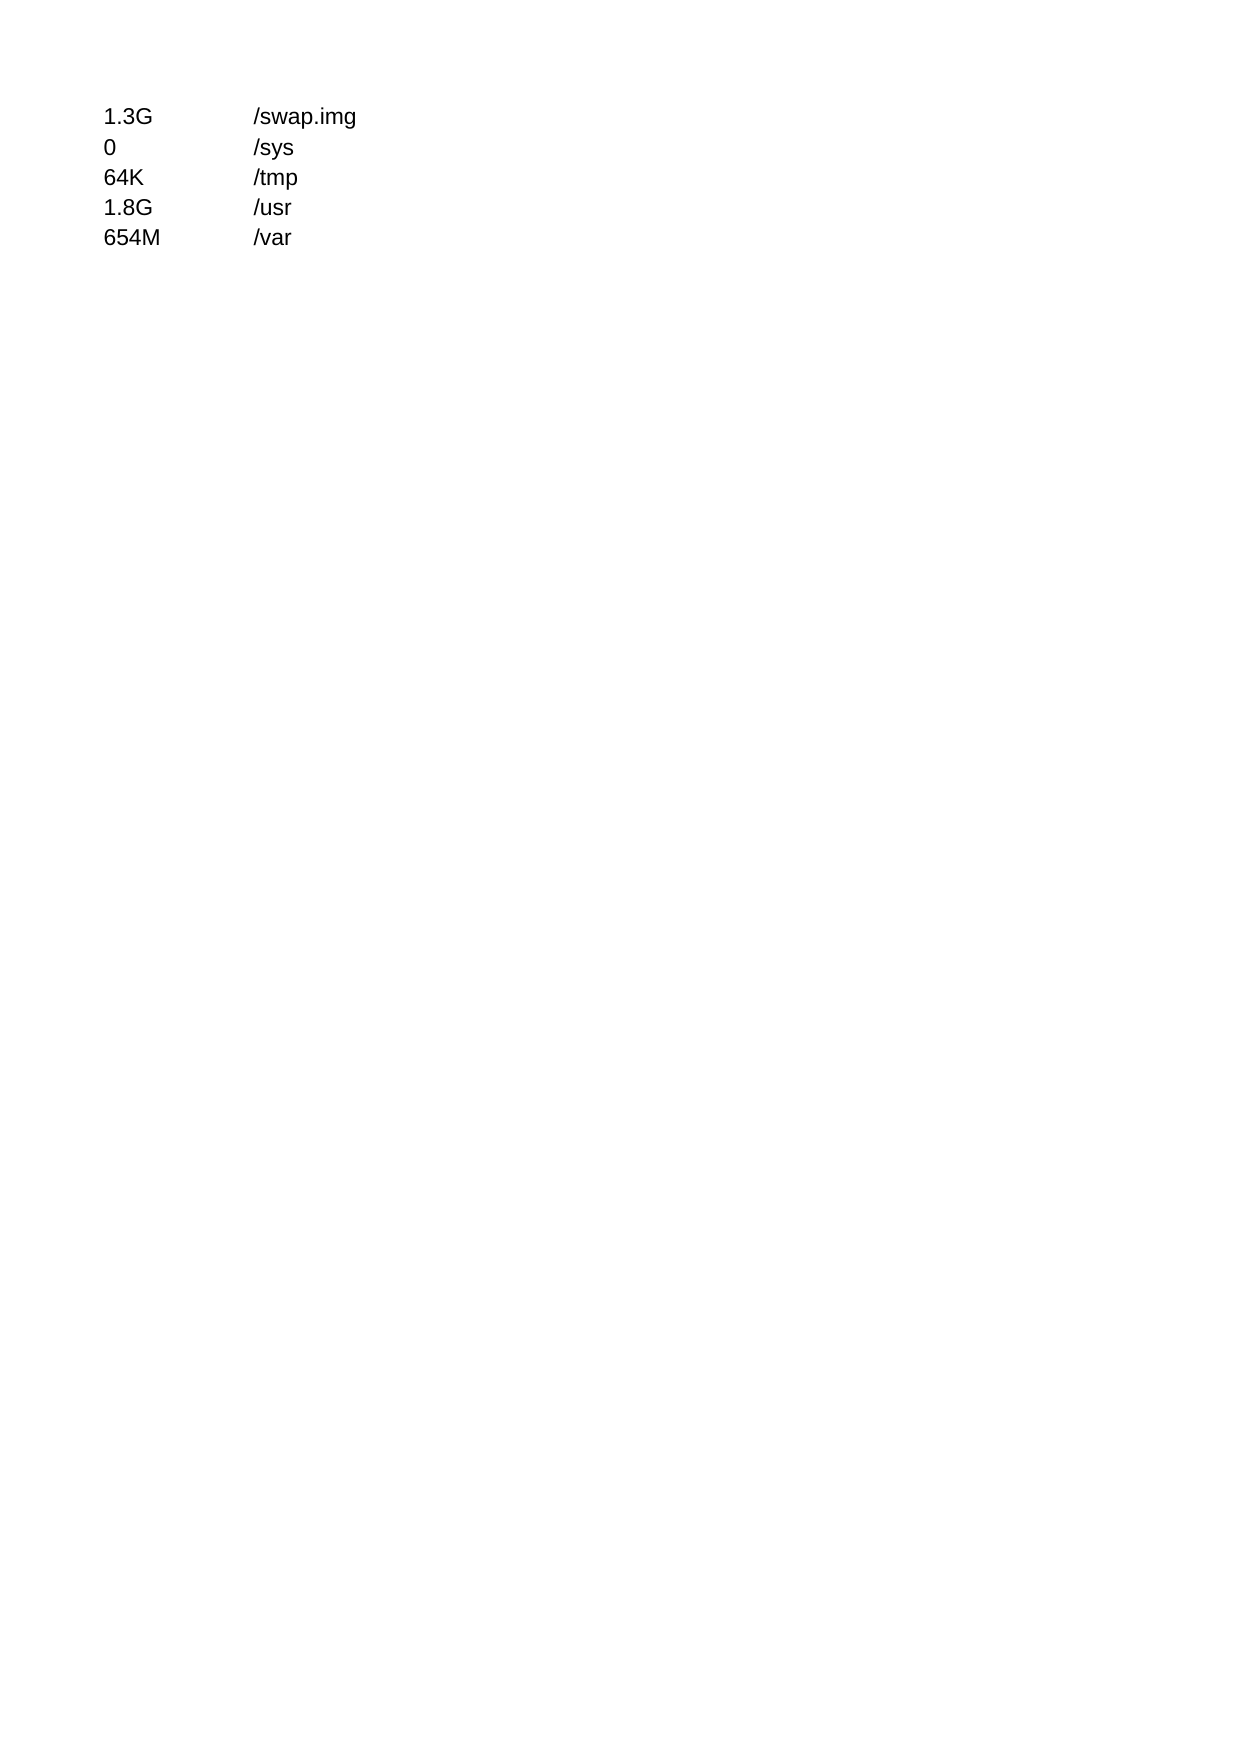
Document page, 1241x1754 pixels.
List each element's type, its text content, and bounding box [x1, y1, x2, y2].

text 1.8G /usr [103, 194, 1121, 220]
text 654M /var [103, 224, 1121, 251]
text 0 /sys [103, 133, 1121, 160]
text 64K /tmp [103, 164, 1121, 190]
text 1.3G /swap.img [103, 103, 1121, 130]
